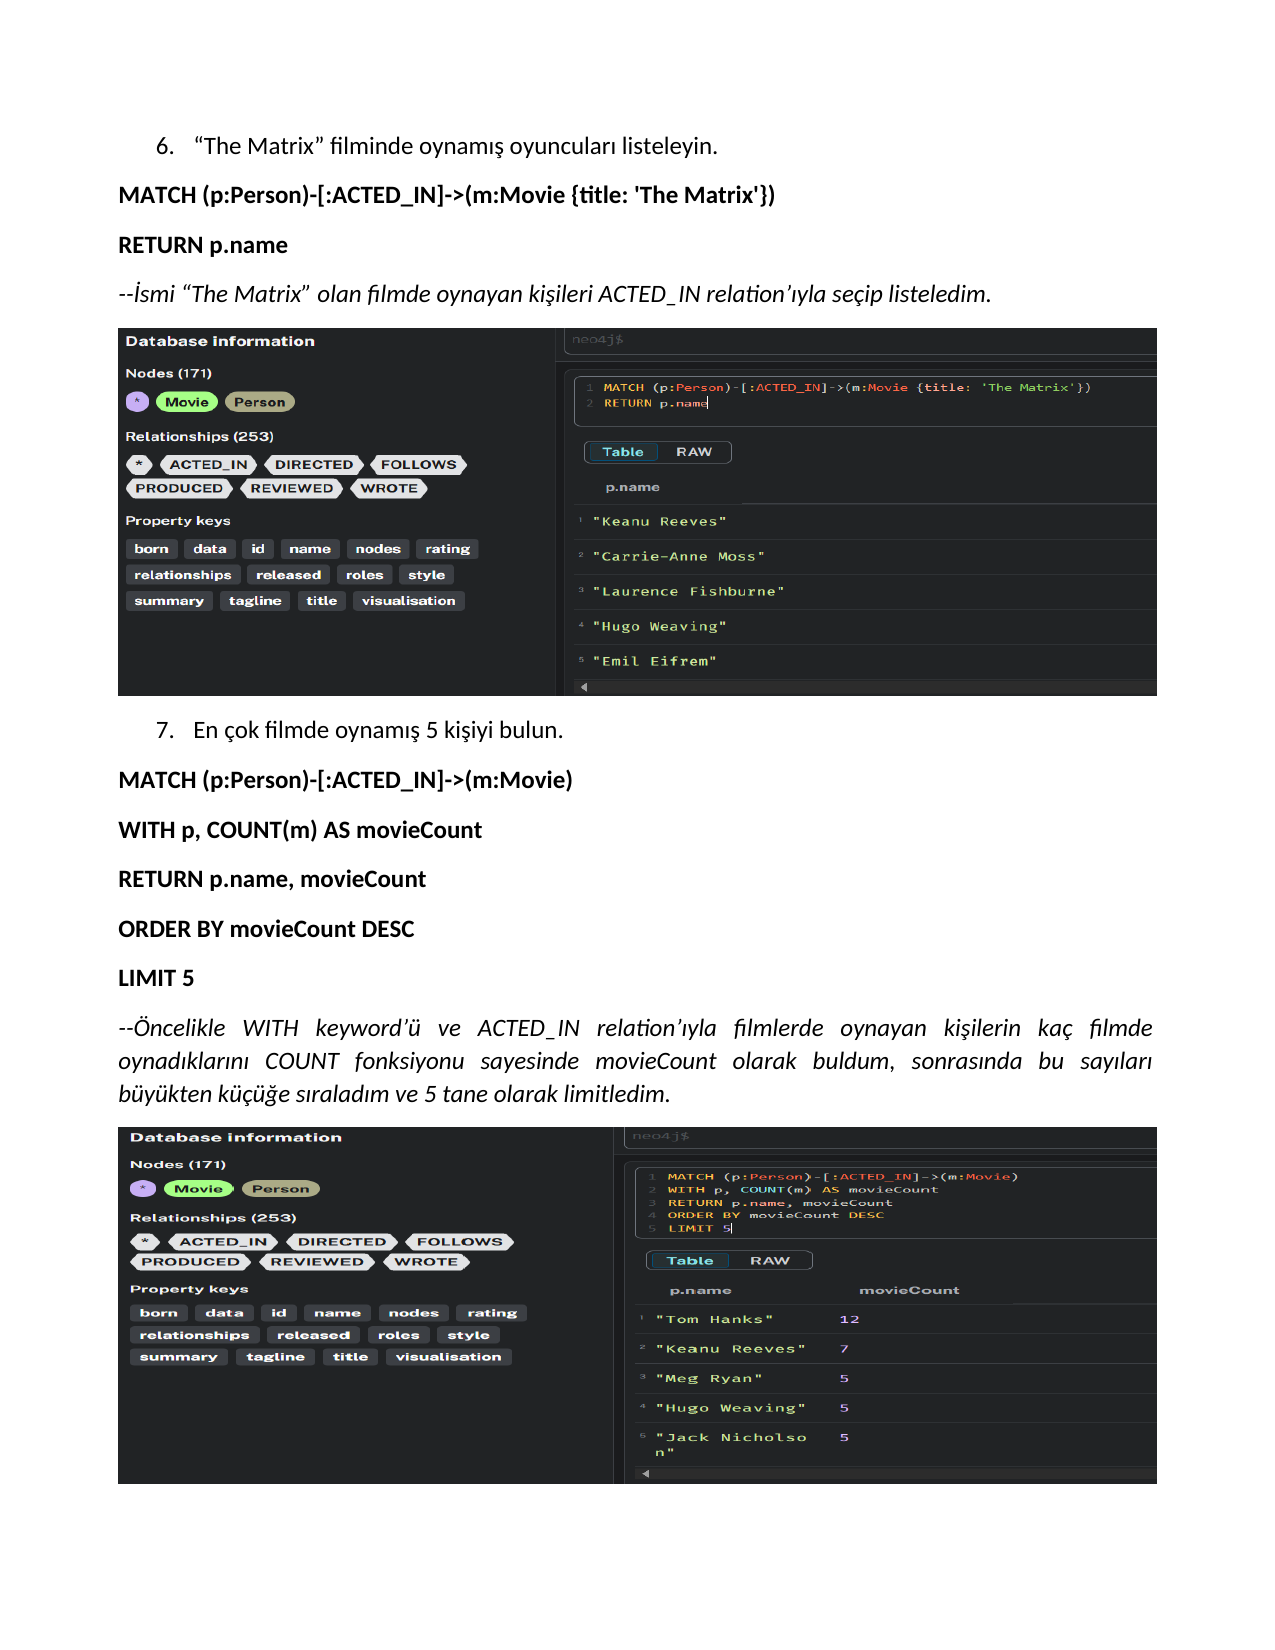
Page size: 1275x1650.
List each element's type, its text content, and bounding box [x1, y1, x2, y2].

list “The Matrix” filminde oynamış oyuncuları listeleyin. [156, 130, 1157, 160]
text --Öncelikle WITH keyword’ü ve ACTED_IN relation’ıyla filmlerde oynayan kişilerin kaç filmde oynadıklarını COUNT fonksiyonu sayesinde movieCount olarak buldum, sonrasında bu sayıları büyükten küçüğe sıraladım ve 5 tane olarak limitledim. [118, 1012, 1157, 1108]
text --İsmi “The Matrix” olan filmde oynayan kişileri ACTED_IN relation’ıyla seçip listeledim. [118, 279, 1157, 309]
text LIMIT 5 [118, 962, 1157, 993]
text WITH p, COUNT(m) AS movieCount [118, 814, 1157, 844]
picture [118, 1127, 1157, 1484]
text ORDER BY movieCount DESC [118, 913, 1157, 943]
text MATCH (p:Person)-[:ACTED_IN]->(m:Movie {title: 'The Matrix'}) [118, 179, 1157, 210]
list En çok filmde oynamış 5 kişiyi bulun. [156, 714, 1157, 745]
text RETURN p.name [118, 229, 1157, 259]
picture [118, 328, 1157, 696]
text RETURN p.name, movieCount [118, 863, 1157, 894]
text MATCH (p:Person)-[:ACTED_IN]->(m:Movie) [118, 764, 1157, 795]
